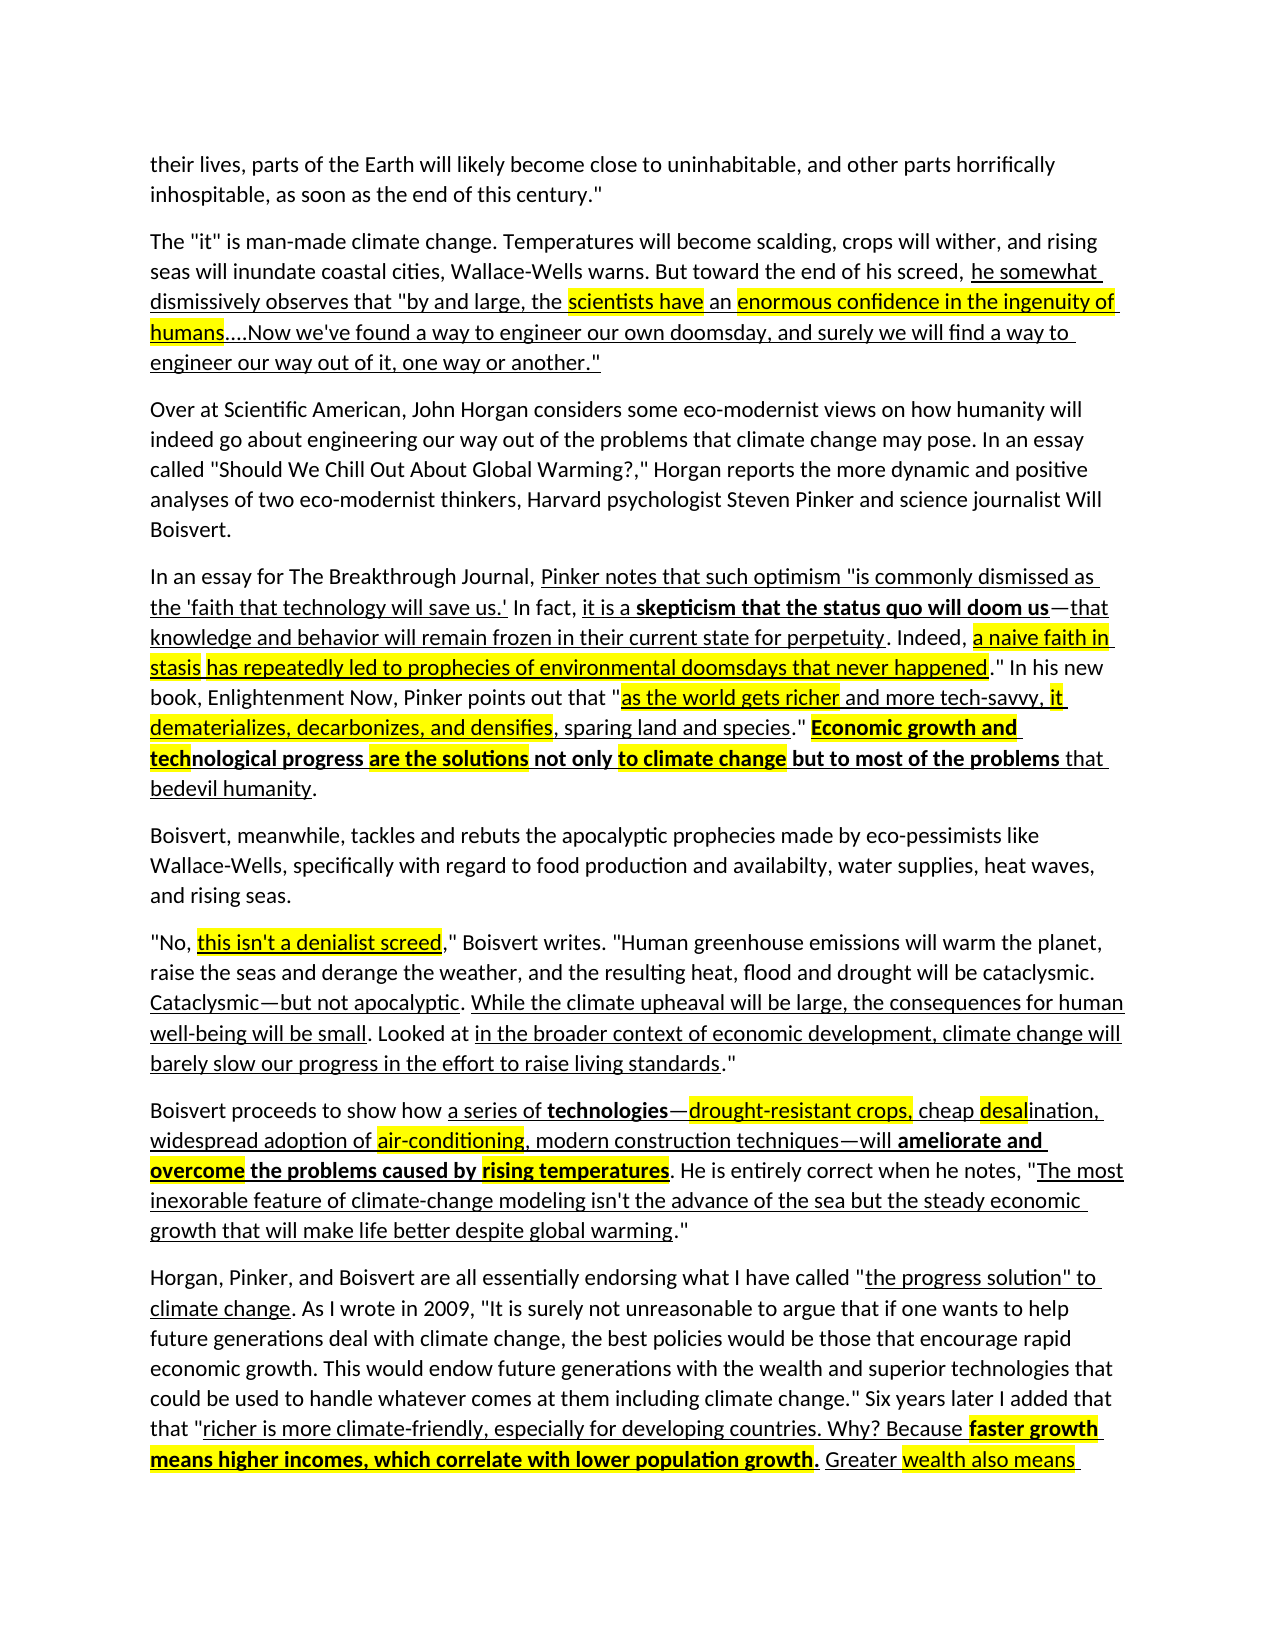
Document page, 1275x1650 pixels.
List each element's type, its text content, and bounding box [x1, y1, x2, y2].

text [150, 1263, 1125, 1473]
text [150, 150, 1125, 208]
text Over at Scientific American, John Horgan considers some eco-modernist views on how humanity will indeed go about engineering our way out of the problems that climate change may pose. In an essay called "Should We Chill Out About Global Warming?," Horgan reports the more dynamic and positive analyses of two eco-modernist thinkers, Harvard psychologist Steven Pinker and science journalist Will Boisvert. [150, 395, 1125, 544]
text Boisvert, meanwhile, tackles and rebuts the apocalyptic prophecies made by eco-pessimists like Wallace-Wells, specifically with regard to food production and availabilty, water supplies, heat waves, and rising seas. [150, 821, 1125, 909]
text Boisvert proceeds to show how a series of technologies—drought-resistant crops, cheap desalination, widespread adoption of air-conditioning, modern construction techniques—will ameliorate and overcome the problems caused by rising temperatures. He is entirely correct when he notes, "The most inexorable feature of climate-change modeling isn't the advance of the sea but the steady economic growth that will make life better despite global warming." [150, 1096, 1125, 1245]
text In an essay for The Breakthrough Journal, Pinker notes that such optimism "is commonly dismissed as the 'faith that technology will save us.' In fact, it is a skepticism that the status quo will doom us—that knowledge and behavior will remain frozen in their current state for perpetuity. Indeed, a naive faith in stasis has repeatedly led to prophecies of environmental doomsdays that never happened." In his new book, Enlightenment Now, Pinker points out that "as the world gets richer and more tech-savvy, it dematerializes, decarbonizes, and densifies, sparing land and species." Economic growth and technological progress are the solutions not only to climate change but to most of the problems that bedevil humanity. [150, 562, 1125, 802]
text The "it" is man-made climate change. Temperatures will become scalding, crops will wither, and rising seas will inundate coastal cities, Wallace-Wells warns. But toward the end of his screed, he somewhat dismissively observes that "by and large, the scientists have an enormous confidence in the ingenuity of humans....Now we've found a way to engineer our own doomsday, and surely we will find a way to engineer our way out of it, one way or another." [150, 227, 1125, 376]
text "No, this isn't a denialist screed," Boisvert writes. "Human greenhouse emissions will warm the planet, raise the seas and derange the weather, and the resulting heat, flood and drought will be cataclysmic. Cataclysmic—but not apocalyptic. While the climate upheaval will be large, the consequences for human well-being will be small. Looked at in the broader context of economic development, climate change will barely slow our progress in the effort to raise living standards." [150, 928, 1125, 1077]
